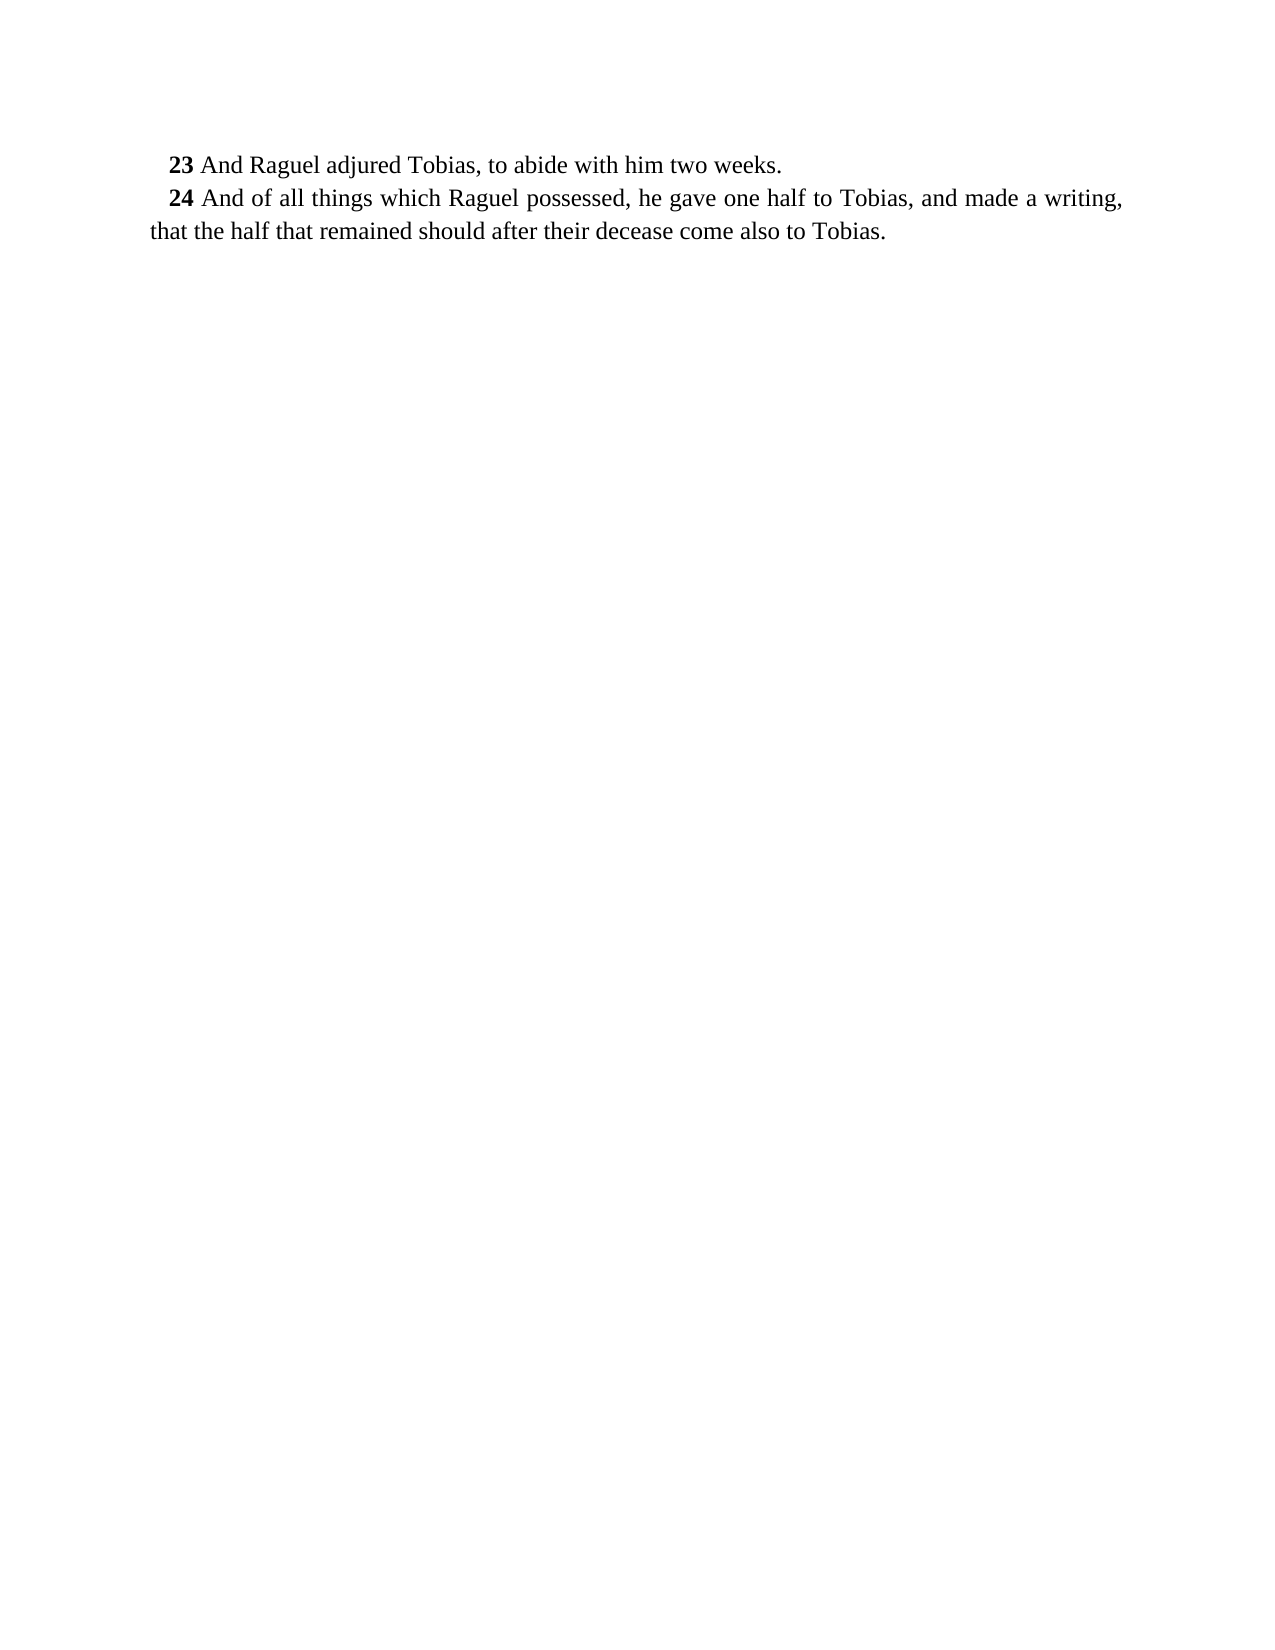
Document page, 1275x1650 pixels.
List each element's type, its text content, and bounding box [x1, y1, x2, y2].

text 24 And of all things which Raguel possessed, he gave one half to Tobias, and made a writing, that the half that remained should after their decease come also to Tobias. [150, 183, 1125, 245]
text 23 And Raguel adjured Tobias, to abide with him two weeks. [150, 150, 1125, 179]
